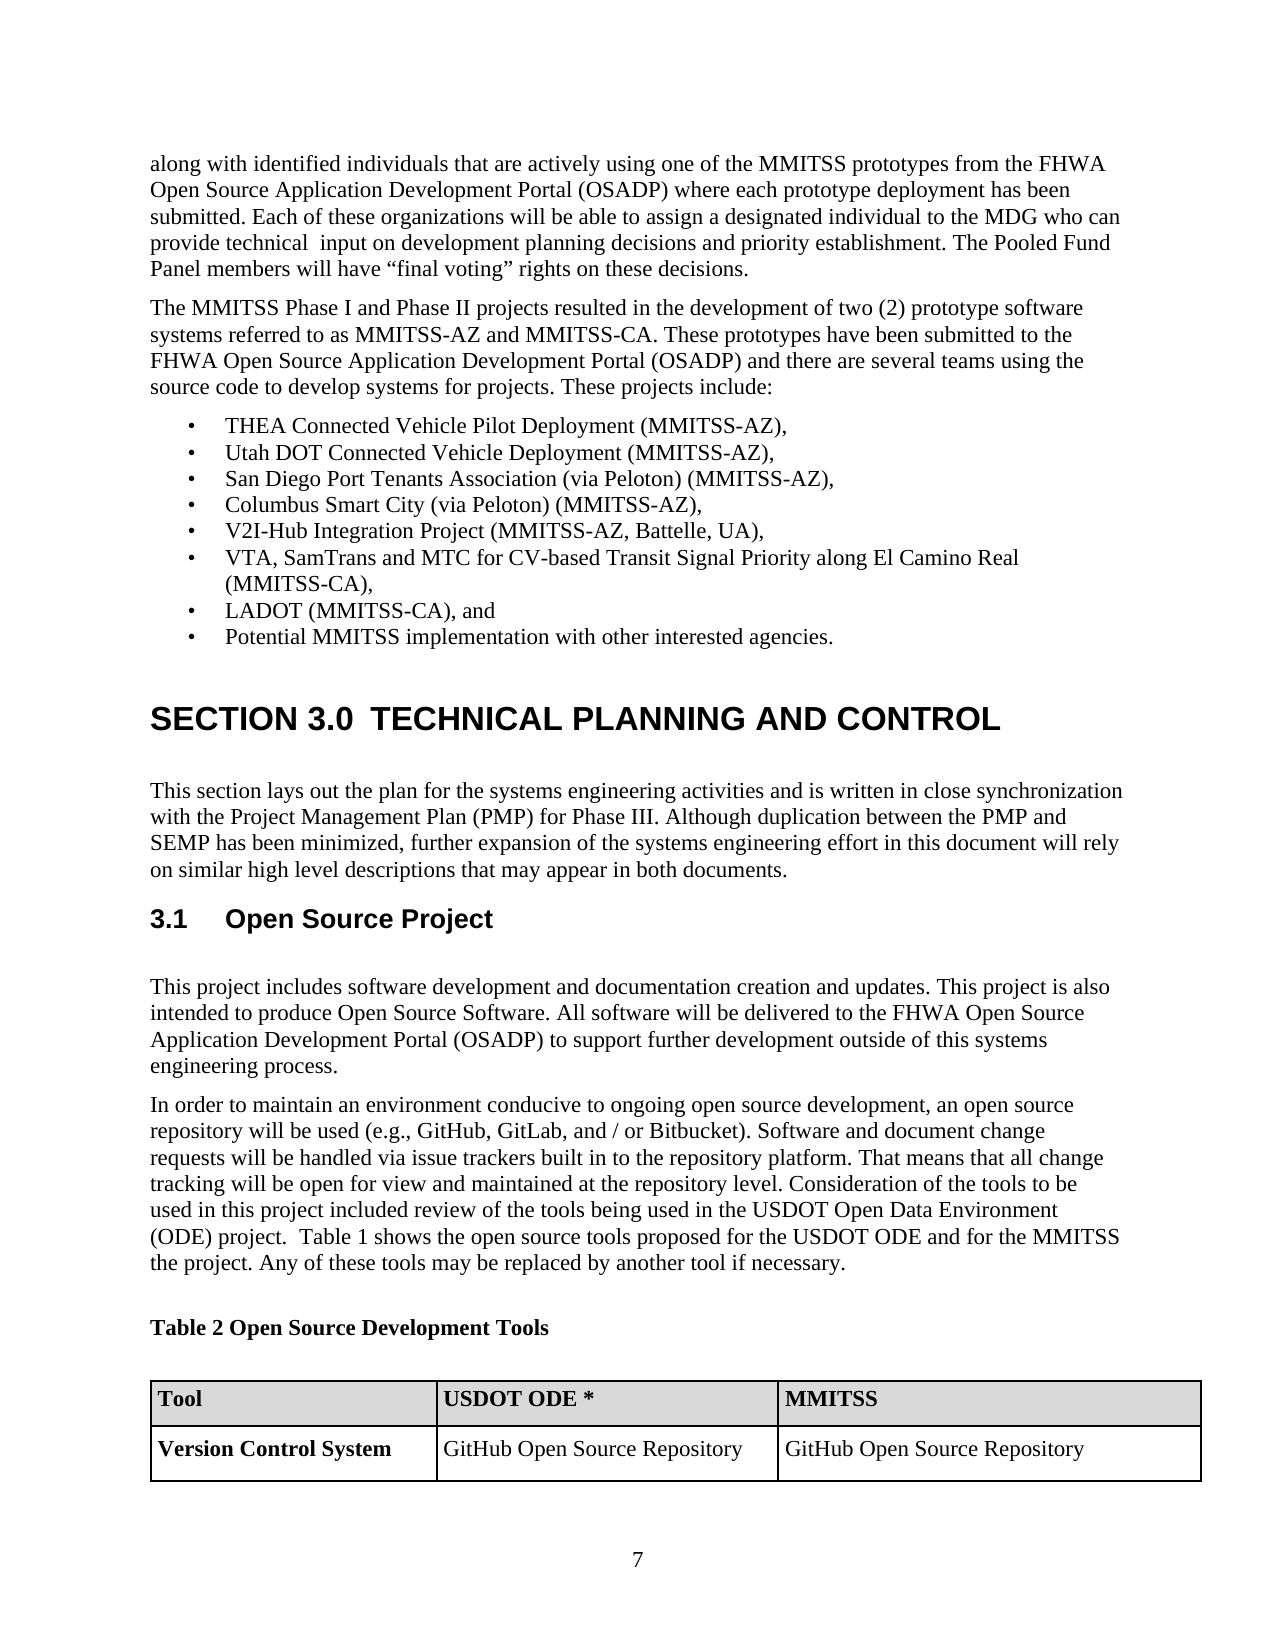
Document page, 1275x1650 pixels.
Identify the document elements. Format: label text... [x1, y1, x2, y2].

list Utah DOT Connected Vehicle Deployment (MMITSS-AZ), [187, 438, 1125, 465]
text In order to maintain an environment conducive to ongoing open source development, an open source repository will be used (e.g., GitHub, GitLab, and / or Bitbucket). Software and document change requests will be handled via issue trackers built in to the repository platform. That means that all change tracking will be open for view and maintained at the repository level. Consideration of the tools to be used in this project included review of the tools being used in the USDOT Open Data Environment (ODE) project. shows the open source tools proposed for the USDOT ODE and for the MMITSS the project. Any of these tools may be replaced by another tool if necessary. [150, 1091, 1125, 1275]
subtitle SECTION 3.0 TECHNICAL PLANNING AND CONTROL [150, 699, 1125, 738]
table_cell Version Control System [152, 1427, 436, 1480]
text Table 2 Open Source Development Tools [150, 1314, 1125, 1341]
list THEA Connected Vehicle Pilot Deployment (MMITSS-AZ), [187, 412, 1125, 438]
list VTA, SamTrans and MTC for CV-based Transit Signal Priority along El Camino Real (MMITSS-CA), [187, 544, 1125, 597]
table_cell GitHub Open Source Repository [438, 1427, 777, 1480]
list San Diego Port Tenants Association (via Peloton) (MMITSS-AZ), [187, 465, 1125, 491]
table_header MMITSS [779, 1382, 1200, 1425]
list Potential MMITSS implementation with other interested agencies. [187, 623, 1125, 649]
text The MMITSS Phase I and Phase II projects resulted in the development of two (2) prototype software systems referred to as MMITSS-AZ and MMITSS-CA. These prototypes have been submitted to the FHWA Open Source Application Development Portal (OSADP) and there are several teams using the source code to develop systems for projects. These projects include: [150, 294, 1125, 400]
text This section lays out the plan for the systems engineering activities and is written in close synchronization with the Project Management Plan (PMP) for Phase III. Although duplication between the PMP and SEMP has been minimized, further expansion of the systems engineering effort in this document will rely on similar high level descriptions that may appear in both documents. [150, 777, 1125, 882]
table_cell GitHub Open Source Repository [779, 1427, 1200, 1480]
list V2I-Hub Integration Project (MMITSS-AZ, Battelle, UA), [187, 518, 1125, 544]
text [150, 150, 1125, 282]
list Columbus Smart City (via Peloton) (MMITSS-AZ), [187, 491, 1125, 518]
table_header USDOT ODE * [438, 1382, 777, 1425]
text This project includes software development and documentation creation and updates. This project is also intended to produce Open Source Software. All software will be delivered to the FHWA Open Source Application Development Portal (OSADP) to support further development outside of this systems engineering process. [150, 973, 1125, 1078]
table_header Tool [152, 1382, 436, 1425]
list LADOT (MMITSS-CA), and [187, 597, 1125, 623]
subtitle 3.1 Open Source Project [150, 903, 1125, 934]
